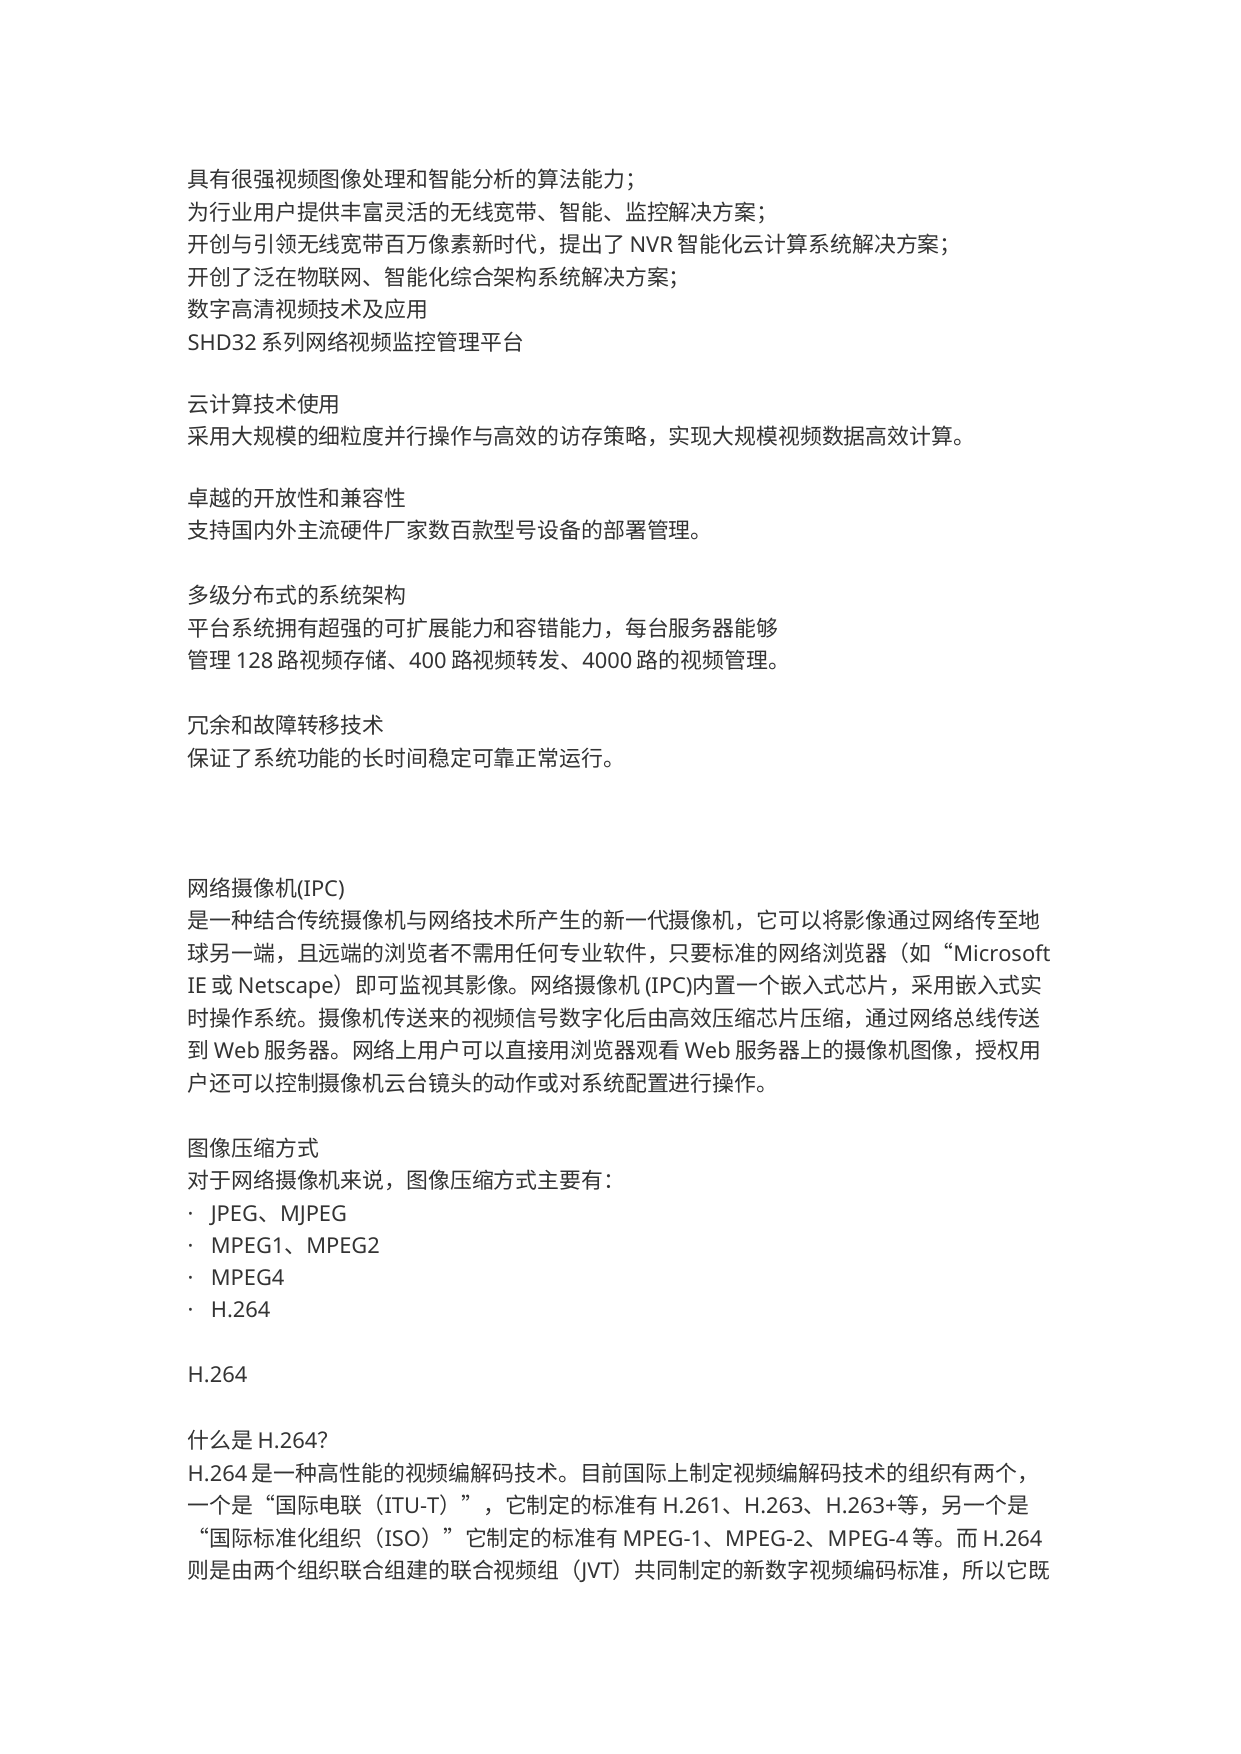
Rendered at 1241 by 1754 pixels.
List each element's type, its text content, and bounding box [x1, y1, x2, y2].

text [187, 480, 1053, 1585]
text 具有很强视频图像处理和智能分析的算法能力； 为行业用户提供丰富灵活的无线宽带、智能、监控解决方案； 开创与引领无线宽带百万像素新时代，提出了NVR智能化云计算系统解决方案； 开创了泛在物联网、智能化综合架构系统解决方案； 数字高清视频技术及应用 SHD32系列网络视频监控管理平台 [187, 162, 1053, 357]
text 云计算技术使用 采用大规模的细粒度并行操作与高效的访存策略，实现大规模视频数据高效计算。 [187, 386, 1053, 451]
